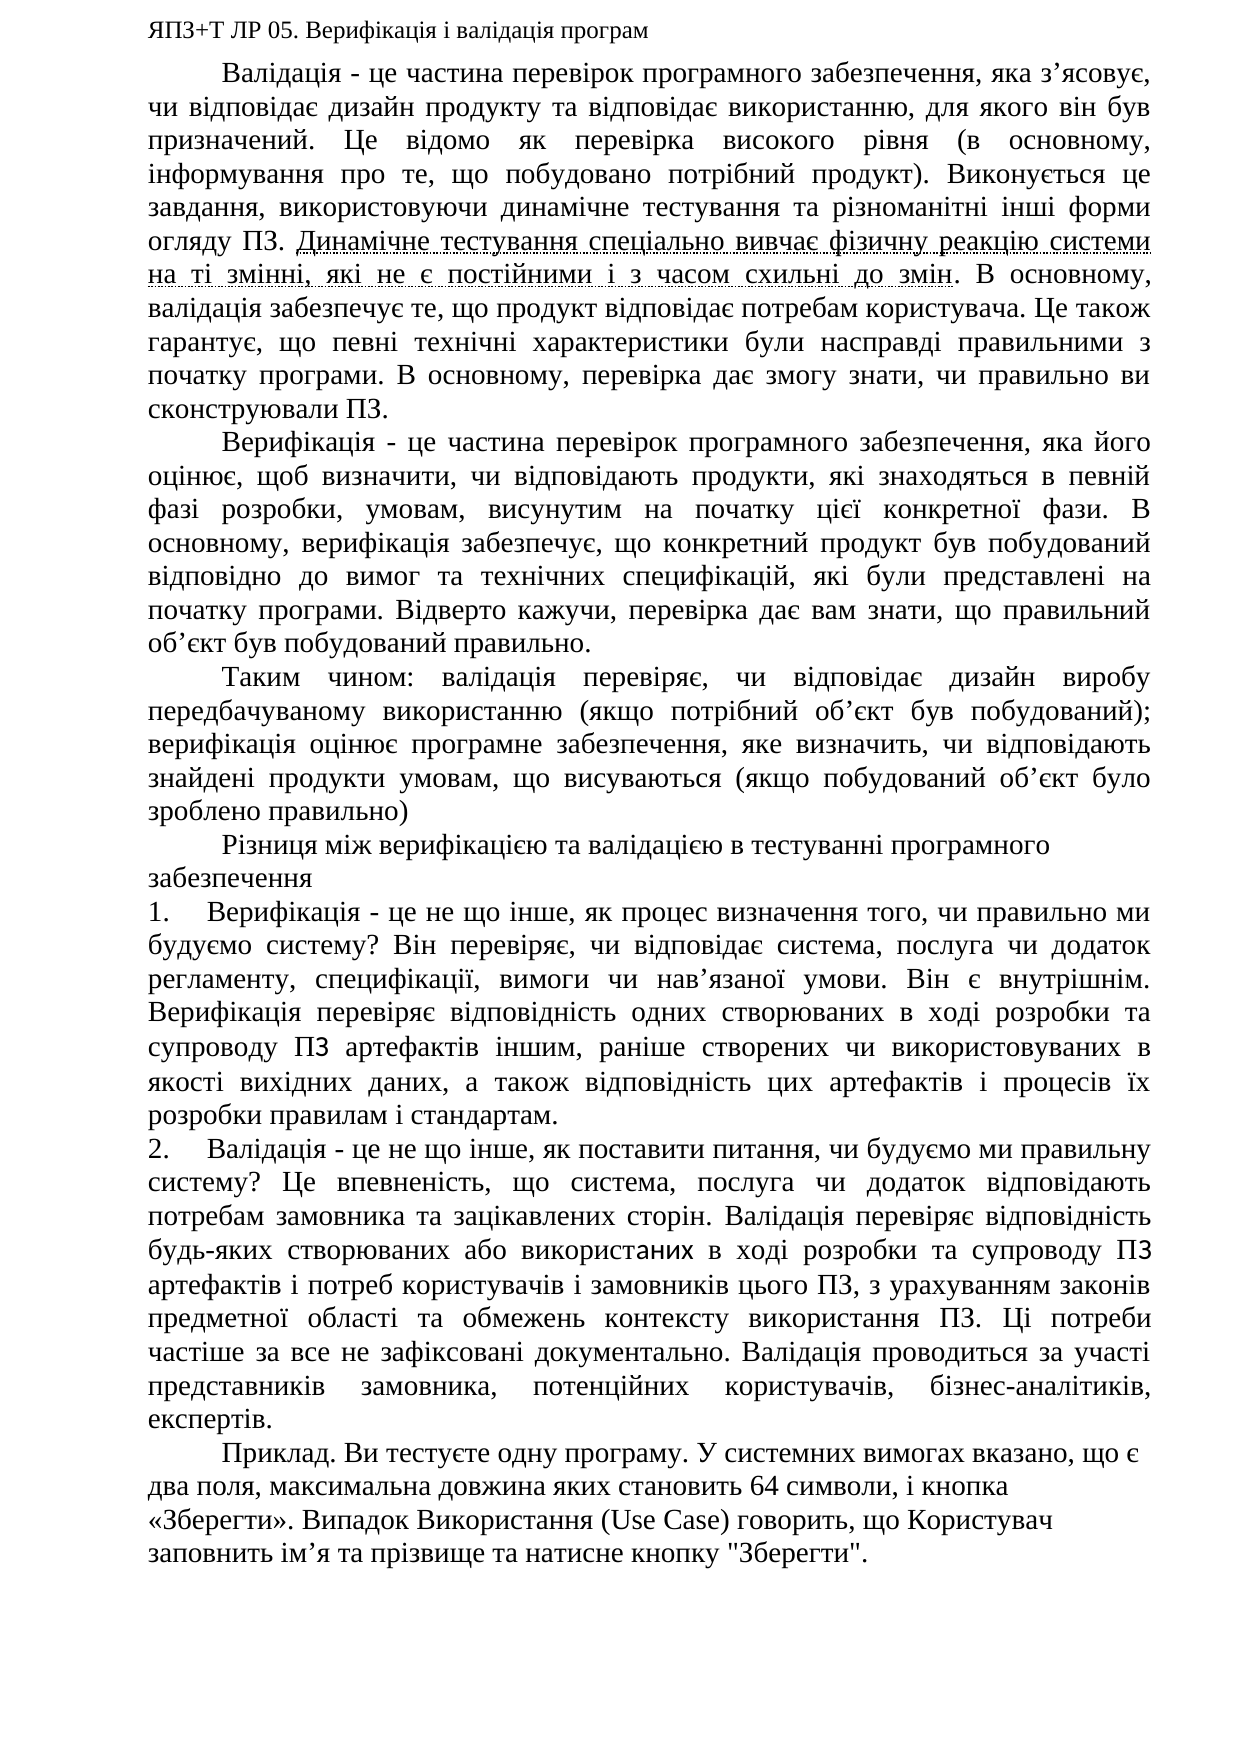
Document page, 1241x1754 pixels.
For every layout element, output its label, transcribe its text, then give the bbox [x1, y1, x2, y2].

text Різниця між верифікацією та валідацією в тестуванні програмного забезпечення [148, 827, 1152, 894]
list Валідація - це не що інше, як поставити питання, чи будуємо ми правильну систему? Це впевненість, що система, послуга чи додаток відповідають потребам замовника та зацікавлених сторін. Валідація перевіряє відповідність будь-яких створюваних або використаних в ході розробки та супроводу ПЗ артефактів і потреб користувачів і замовників цього ПЗ, з урахуванням законів предметної області та обмежень контексту використання ПЗ. Ці потреби частіше за все не зафіксовані документально. Валідація проводиться за участі представників замовника, потенційних користувачів, бізнес-аналітиків, експертів. [148, 1131, 1152, 1435]
text Верифікація - це частина перевірок програмного забезпечення, яка його оцінює, щоб визначити, чи відповідають продукти, які знаходяться в певній фазі розробки, умовам, висунутим на початку цієї конкретної фази. В основному, верифікація забезпечує, що конкретний продукт був побудований відповідно до вимог та технічних специфікацій, які були представлені на початку програми. Відверто кажучи, перевірка дає вам знати, що правильний об’єкт був побудований правильно. [148, 424, 1152, 659]
text Приклад. Ви тестуєте одну програму. У системних вимогах вказано, що є два поля, максимальна довжина яких становить 64 символи, і кнопка «Зберегти». Випадок Використання (Use Case) говорить, що Користувач заповнить ім’я та прізвище та натисне кнопку "Зберегти". [148, 1435, 1152, 1569]
text Таким чином: валідація перевіряє, чи відповідає дизайн виробу передбачуваному використанню (якщо потрібний об’єкт був побудований); верифікація оцінює програмне забезпечення, яке визначить, чи відповідають знайдені продукти умовам, що висуваються (якщо побудований об’єкт було зроблено правильно) [148, 659, 1152, 827]
text Валідація - це частина перевірок програмного забезпечення, яка з’ясовує, чи відповідає дизайн продукту та відповідає використанню, для якого він був призначений. Це відомо як перевірка високого рівня (в основному, інформування про те, що побудовано потрібний продукт). Виконується це завдання, використовуючи динамічне тестування та різноманітні інші форми огляду ПЗ. Динамічне тестування спеціально вивчає фізичну реакцію системи на ті змінні, які не є постійними і з часом схильні до змін. В основному, валідація забезпечує те, що продукт відповідає потребам користувача. Це також гарантує, що певні технічні характеристики були насправді правильними з початку програми. В основному, перевірка дає змогу знати, чи правильно ви сконструювали ПЗ. [148, 55, 1152, 424]
list Верифікація - це не що інше, як процес визначення того, чи правильно ми будуємо систему? Він перевіряє, чи відповідає система, послуга чи додаток регламенту, специфікації, вимоги чи нав’язаної умови. Він є внутрішнім. Верифікація перевіряє відповідність одних створюваних в ході розробки та супроводу ПЗ артефактів іншим, раніше створених чи використовуваних в якості вихідних даних, а також відповідність цих артефактів і процесів їх розробки правилам і стандартам. [148, 894, 1152, 1131]
